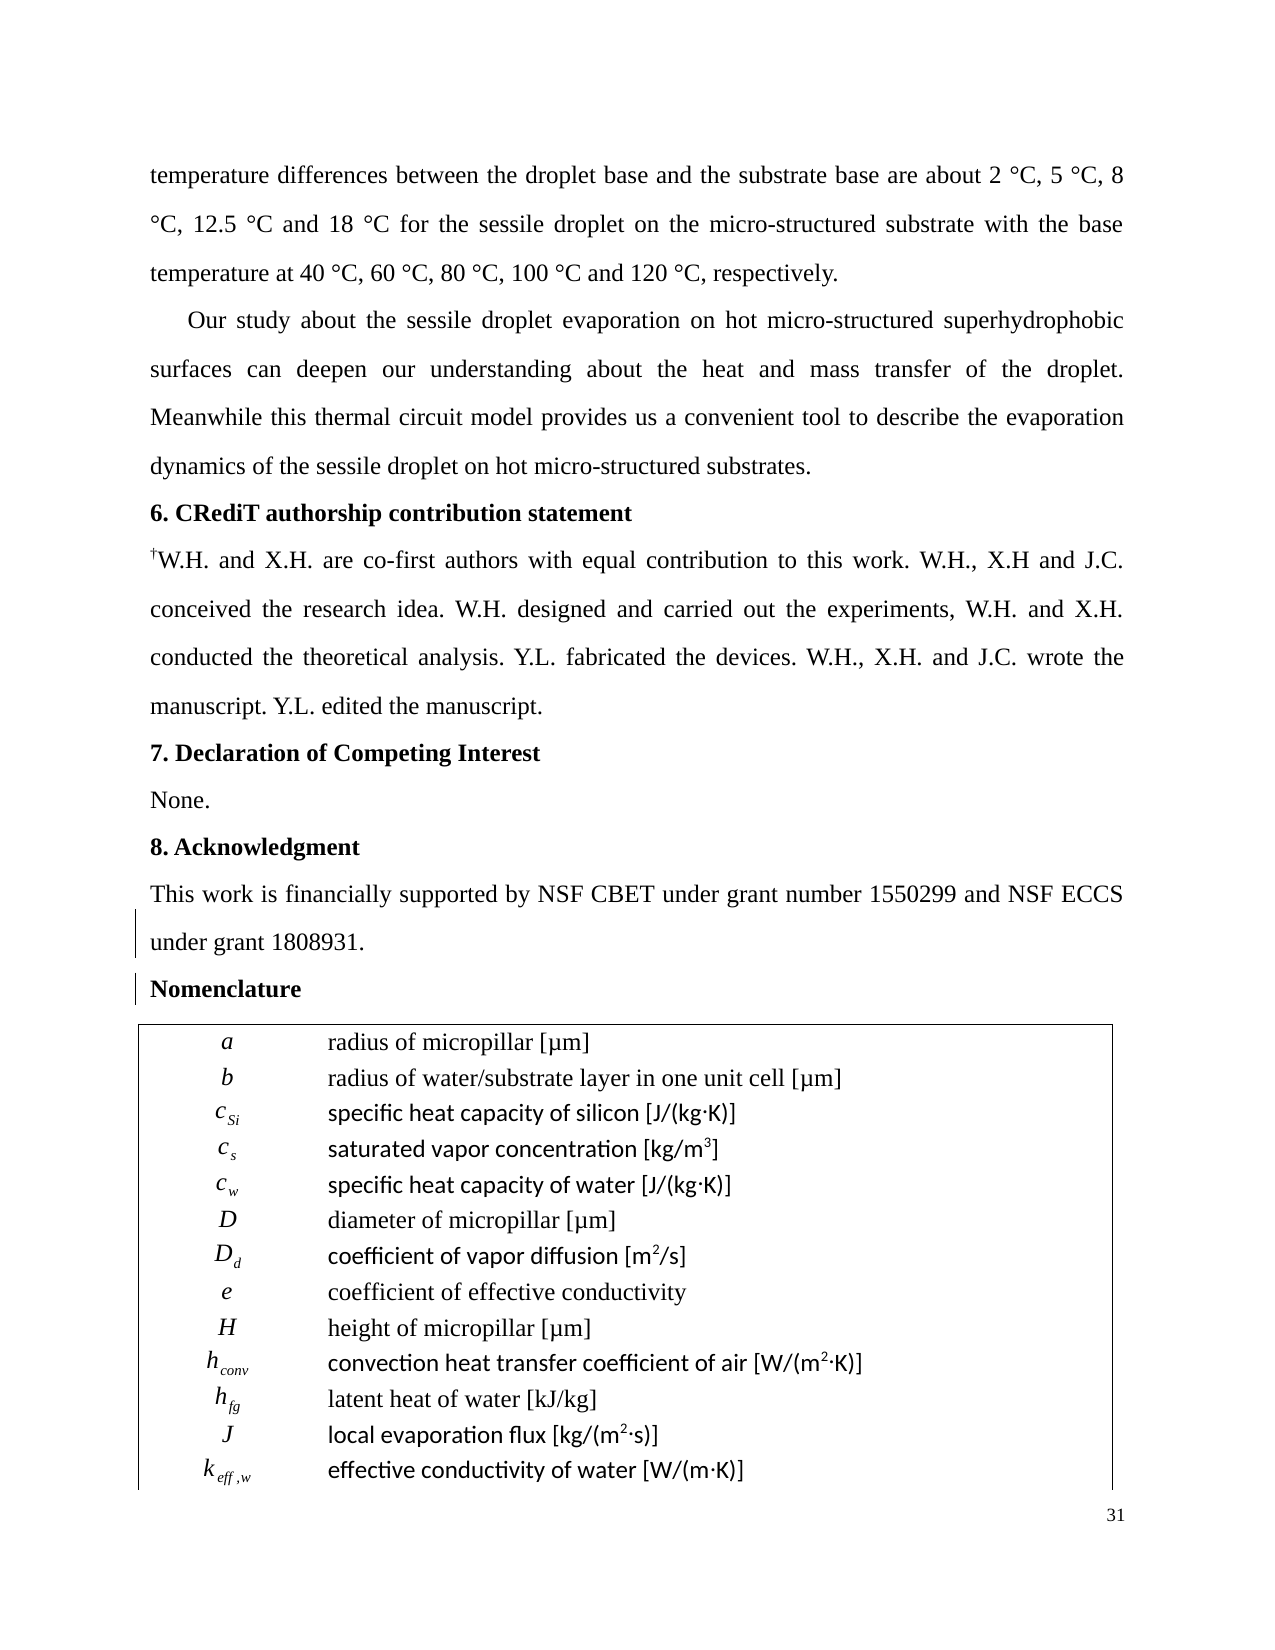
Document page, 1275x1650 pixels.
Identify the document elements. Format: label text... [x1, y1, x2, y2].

table_cell [139, 1311, 316, 1347]
table_cell diameter of micropillar [µm] [316, 1204, 1112, 1239]
table_cell radius of water/substrate layer in one unit cell [µm] [316, 1061, 1112, 1096]
table_cell latent heat of water [kJ/kg] [316, 1382, 1112, 1418]
table_cell [139, 1239, 316, 1275]
table_header [139, 1025, 316, 1061]
table_cell [139, 1454, 316, 1489]
table_cell specific heat capacity of silicon [J/(kgK)] [316, 1096, 1112, 1132]
table_cell [139, 1275, 316, 1311]
table_cell [139, 1096, 316, 1132]
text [150, 159, 1125, 289]
table_cell convection heat transfer coefficient of air [W/(m2K)] [316, 1347, 1112, 1382]
table_cell local evaporation flux [kg/(m2s)] [316, 1418, 1112, 1454]
table_cell [139, 1382, 316, 1418]
table_cell saturated vapor concentration [kg/m3] [316, 1132, 1112, 1168]
text This work is financially supported by NSF CBET under grant number 1550299 and NSF ECCS under grant 1808931. [150, 877, 1125, 958]
table_cell [139, 1168, 316, 1204]
table_cell [139, 1347, 316, 1382]
table_cell [139, 1061, 316, 1096]
text 6. CRediT authorship contribution statement [150, 496, 1125, 529]
text †W.H. and X.H. are co-first authors with equal contribution to this work. W.H., X.H and J.C. conceived the research idea. W.H. designed and carried out the experiments, W.H. and X.H. conducted the theoretical analysis. Y.L. fabricated the devices. W.H., X.H. and J.C. wrote the manuscript. Y.L. edited the manuscript. [150, 543, 1125, 722]
table_cell [139, 1132, 316, 1168]
text 8. Acknowledgment [150, 830, 1125, 862]
table_header radius of micropillar [µm] [316, 1025, 1112, 1061]
table_cell effective conductivity of water [W/(mK)] [316, 1454, 1112, 1489]
text Our study about the sessile droplet evaporation on hot micro-structured superhydrophobic surfaces can deepen our understanding about the heat and mass transfer of the droplet. Meanwhile this thermal circuit model provides us a convenient tool to describe the evaporation dynamics of the sessile droplet on hot micro-structured substrates. [150, 303, 1125, 482]
text None. [150, 783, 1125, 816]
table_cell coefficient of vapor diffusion [m2/s] [316, 1239, 1112, 1275]
table_cell specific heat capacity of water [J/(kgK)] [316, 1168, 1112, 1204]
table_cell height of micropillar [µm] [316, 1311, 1112, 1347]
table_cell [139, 1418, 316, 1454]
text Nomenclature [150, 972, 1125, 1005]
table_cell [139, 1204, 316, 1239]
table_cell coefficient of effective conductivity [316, 1275, 1112, 1311]
text 7. Declaration of Competing Interest [150, 736, 1125, 769]
